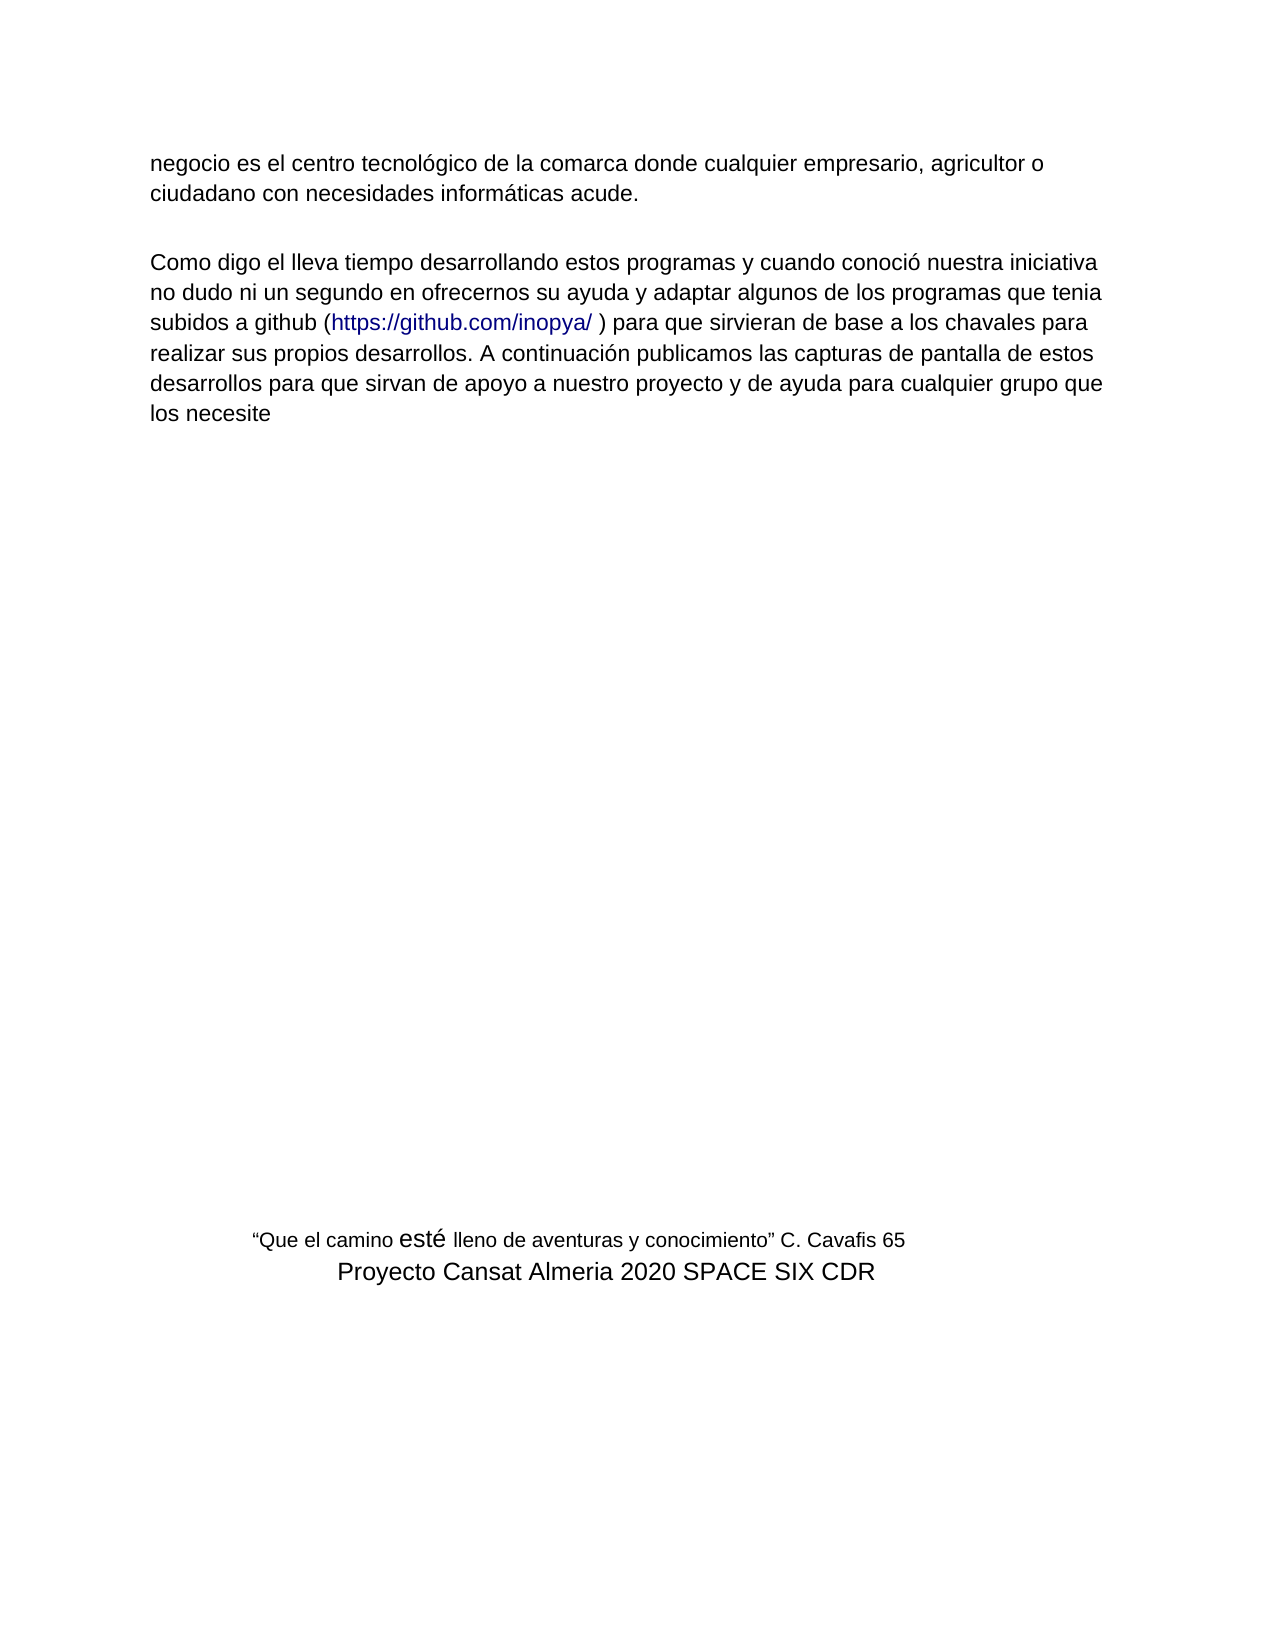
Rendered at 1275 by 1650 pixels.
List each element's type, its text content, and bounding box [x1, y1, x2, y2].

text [150, 150, 1097, 207]
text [337, 1257, 938, 1285]
text “Que el camino esté lleno de aventuras y conocimiento” C. Cavafis 65 [252, 1223, 1049, 1252]
text Como digo el lleva tiempo desarrollando estos programas y cuando conoció nuestra iniciativa no dudo ni un segundo en ofrecernos su ayuda y adaptar algunos de los programas que tenia subidos a github (https://github.com/inopya/ ) para que sirvieran de base a los chavales para realizar sus propios desarrollos. A continuación publicamos las capturas de pantalla de estos desarrollos para que sirvan de apoyo a nuestro proyecto y de ayuda para cualquier grupo que los necesite [150, 249, 1122, 426]
